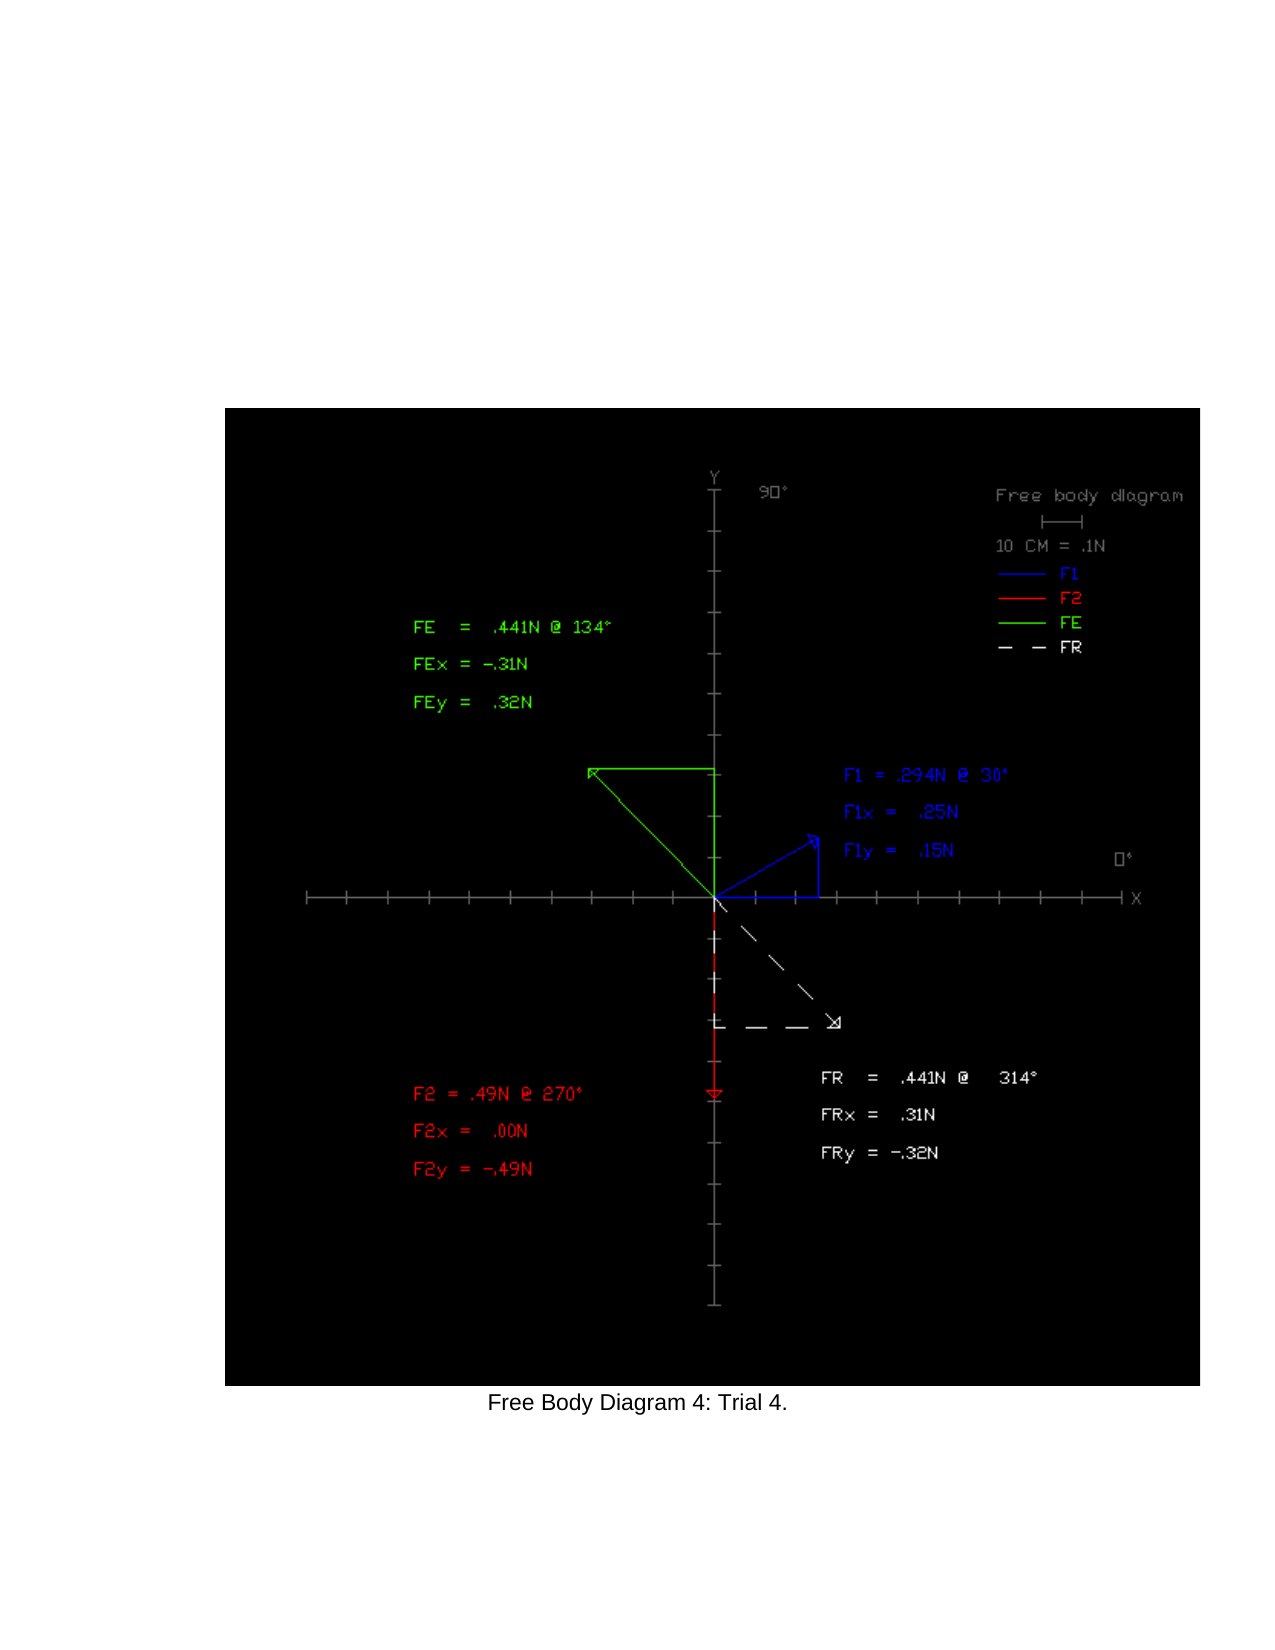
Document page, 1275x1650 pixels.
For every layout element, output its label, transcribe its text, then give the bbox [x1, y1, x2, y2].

picture [225, 408, 1200, 1386]
text Free Body Diagram 4: Trial 4. [150, 1389, 1125, 1415]
